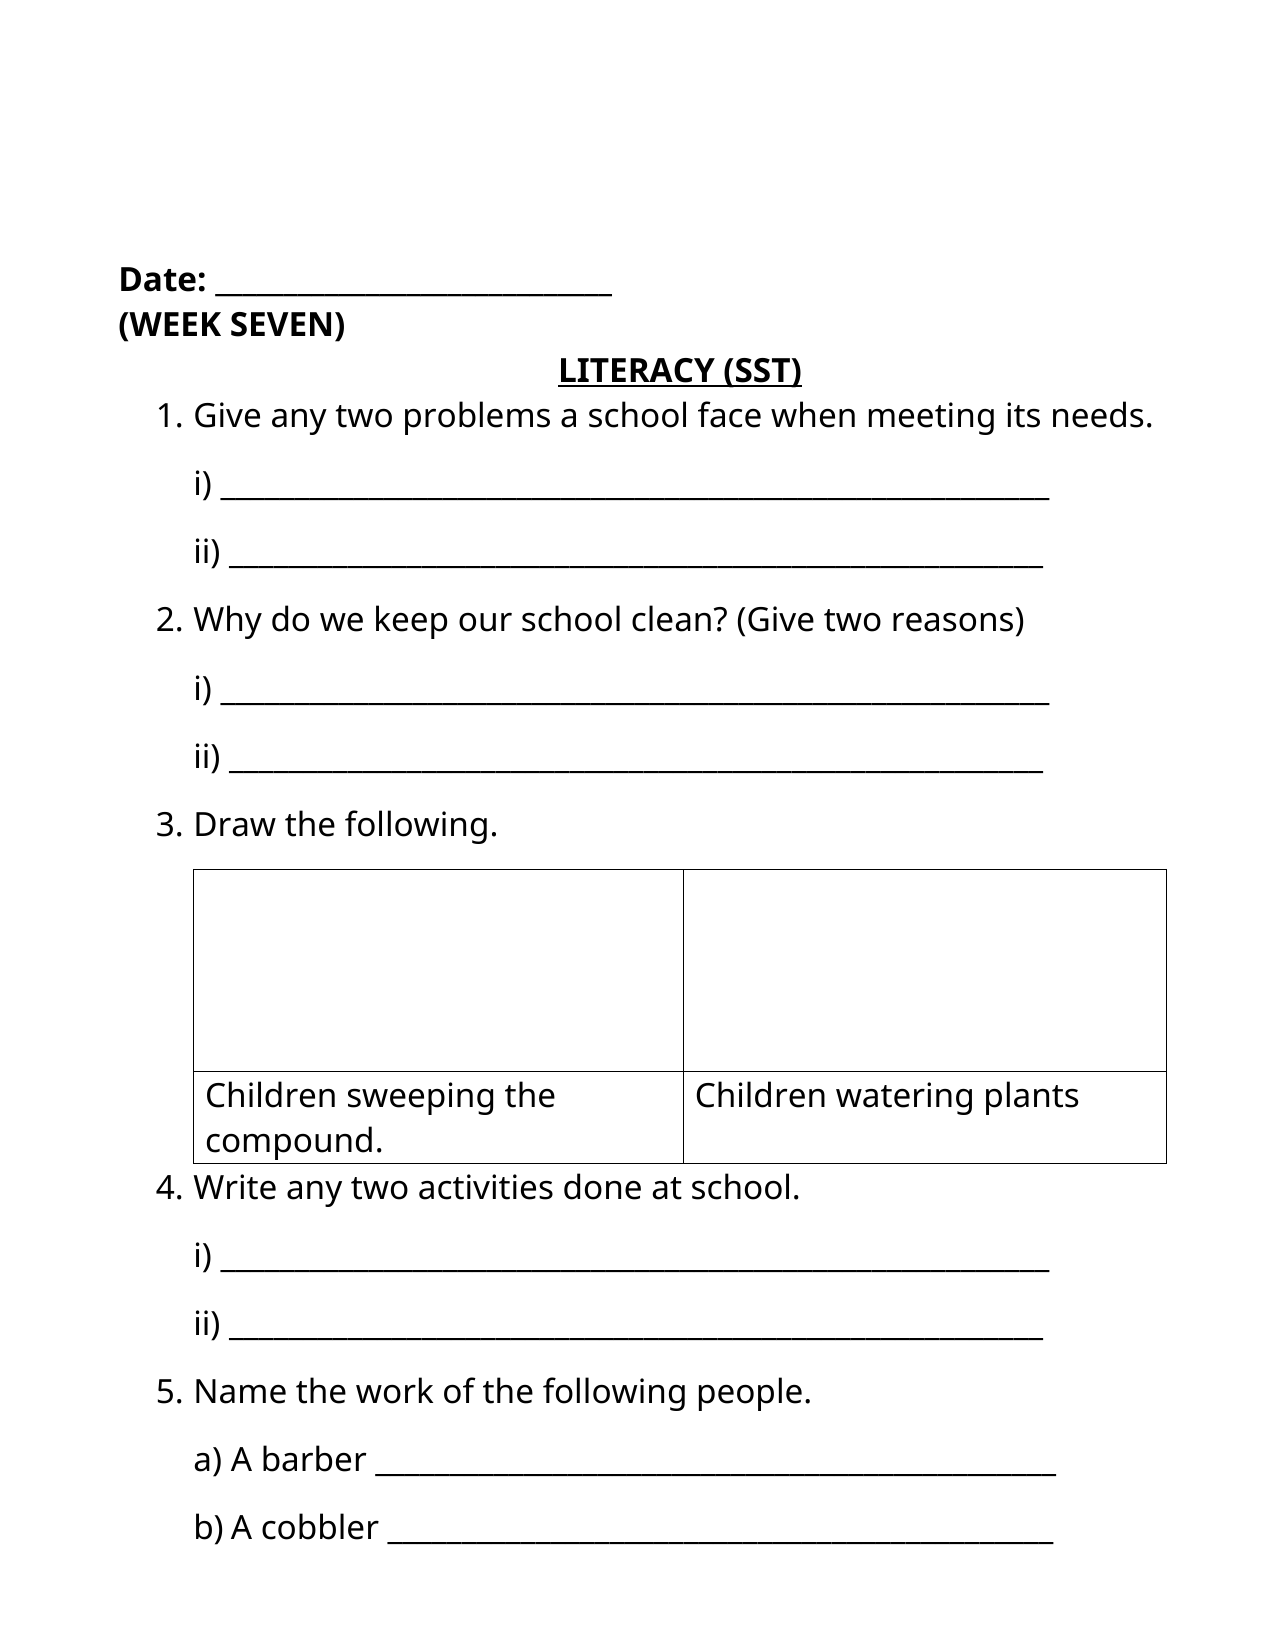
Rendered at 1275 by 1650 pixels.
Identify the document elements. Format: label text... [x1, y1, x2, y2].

list Why do we keep our school clean? (Give two reasons) [156, 596, 1167, 642]
list i) ________________________________________________________ [193, 1232, 1167, 1277]
text Date: _____________________________ [118, 256, 1167, 301]
list i) ________________________________________________________ [193, 460, 1167, 505]
text (WEEK SEVEN) [118, 301, 1167, 346]
list ii) _______________________________________________________ [193, 1300, 1167, 1345]
list i) ________________________________________________________ [193, 664, 1167, 710]
list Write any two activities done at school. [156, 1163, 1167, 1209]
list ii) _______________________________________________________ [193, 732, 1167, 778]
table_cell Children sweeping the compound. [194, 1072, 683, 1162]
list LITERACY (SST) [193, 346, 1167, 392]
table_cell Children watering plants [684, 1072, 1166, 1162]
list A cobbler _____________________________________________ [193, 1504, 1167, 1549]
list Draw the following. [156, 801, 1167, 846]
table_header [194, 870, 683, 1071]
list Give any two problems a school face when meeting its needs. [156, 392, 1167, 437]
list Name the work of the following people. [156, 1368, 1167, 1413]
table_header [684, 870, 1166, 1071]
list ii) _______________________________________________________ [193, 528, 1167, 573]
list A barber ______________________________________________ [193, 1436, 1167, 1481]
